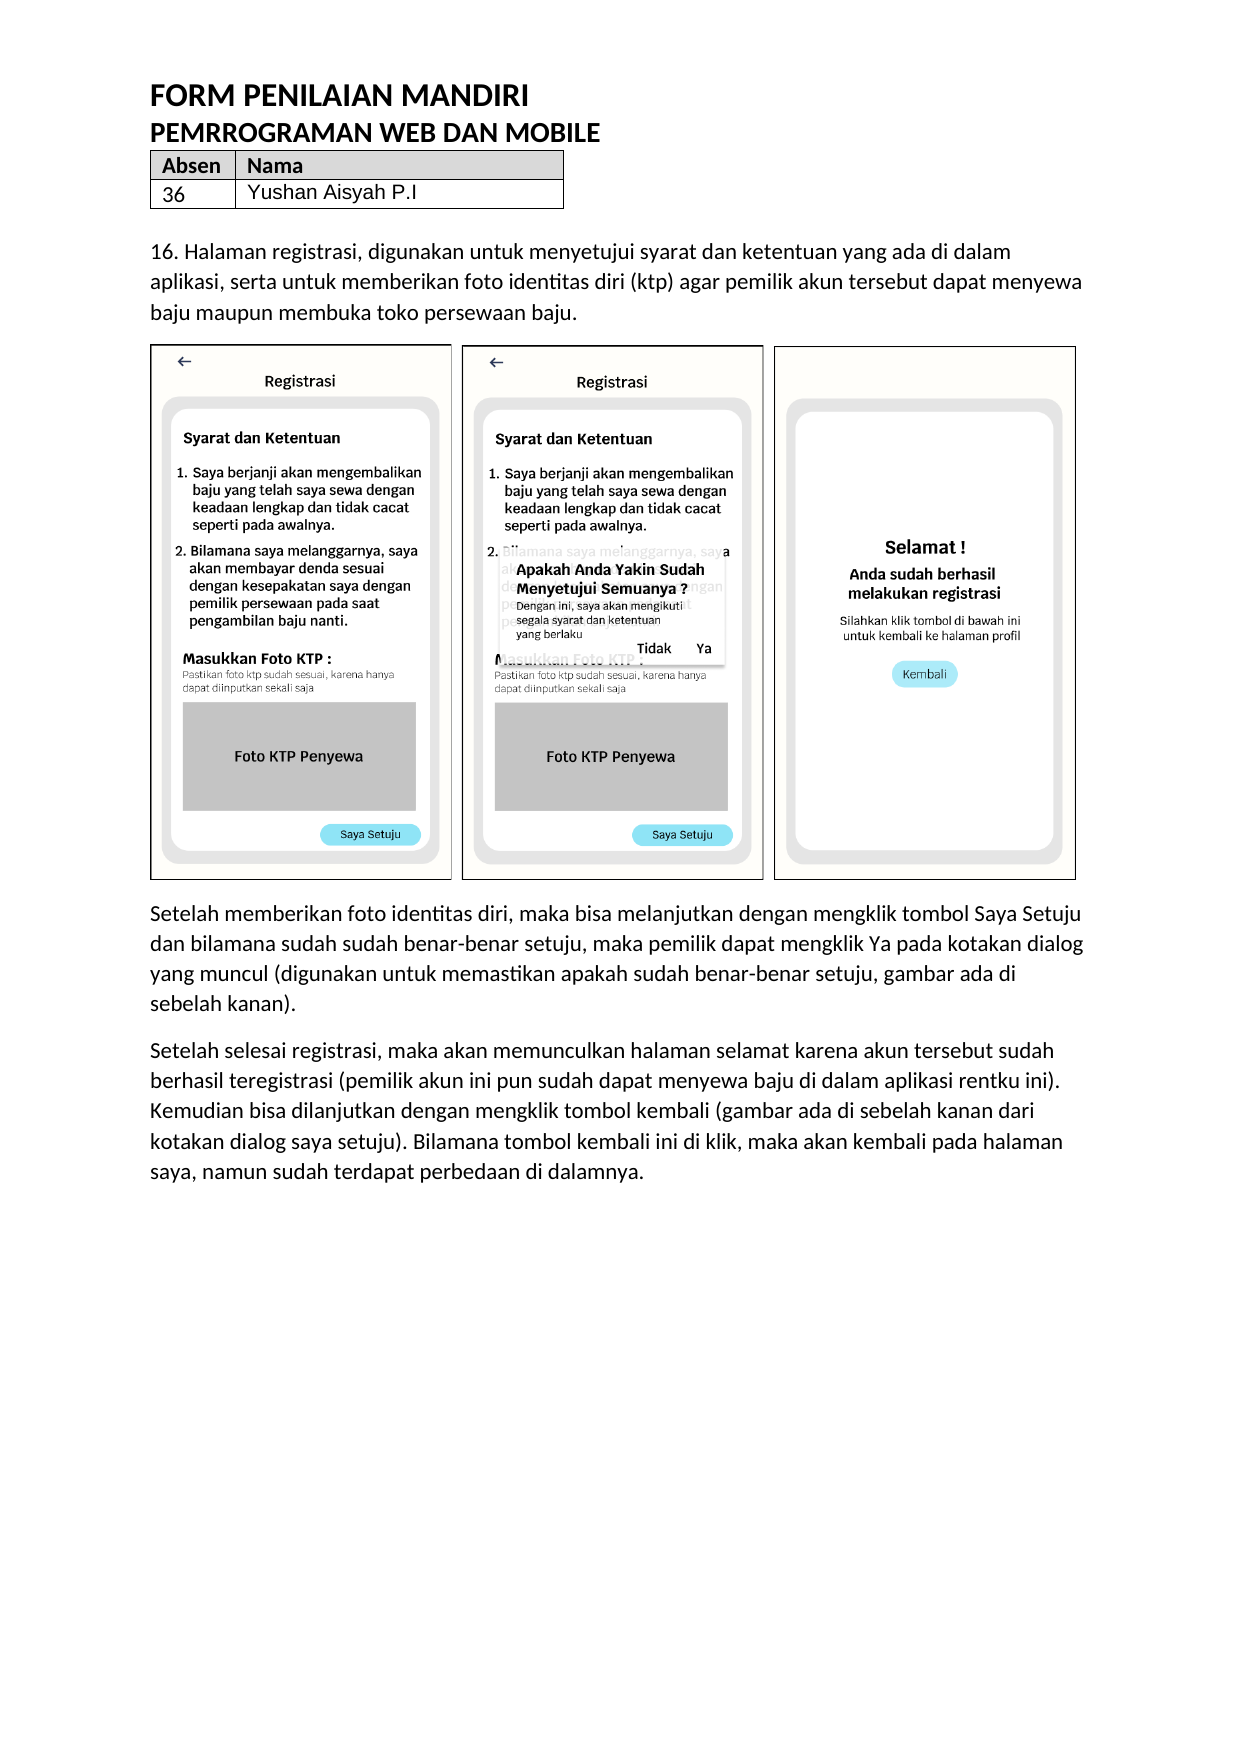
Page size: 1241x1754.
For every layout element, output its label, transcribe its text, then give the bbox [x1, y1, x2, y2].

picture [461, 345, 764, 880]
text Setelah selesai registrasi, maka akan memunculkan halaman selamat karena akun tersebut sudah berhasil teregistrasi (pemilik akun ini pun sudah dapat menyewa baju di dalam aplikasi rentku ini). Kemudian bisa dilanjutkan dengan mengklik tombol kembali (gambar ada di sebelah kanan dari kotakan dialog saya setuju). Bilamana tombol kembali ini di klik, maka akan kembali pada halaman saya, namun sudah terdapat perbedaan di dalamnya. [150, 1036, 1090, 1185]
picture [150, 344, 452, 880]
picture [775, 347, 1075, 879]
text 16. Halaman registrasi, digunakan untuk menyetujui syarat dan ketentuan yang ada di dalam aplikasi, serta untuk memberikan foto identitas diri (ktp) agar pemilik akun tersebut dapat menyewa baju maupun membuka toko persewaan baju. [150, 237, 1090, 326]
text Setelah memberikan foto identitas diri, maka bisa melanjutkan dengan mengklik tombol Saya Setuju dan bilamana sudah sudah benar-benar setuju, maka pemilik dapat mengklik Ya pada kotakan dialog yang muncul (digunakan untuk memastikan apakah sudah benar-benar setuju, gambar ada di sebelah kanan). [150, 899, 1090, 1017]
